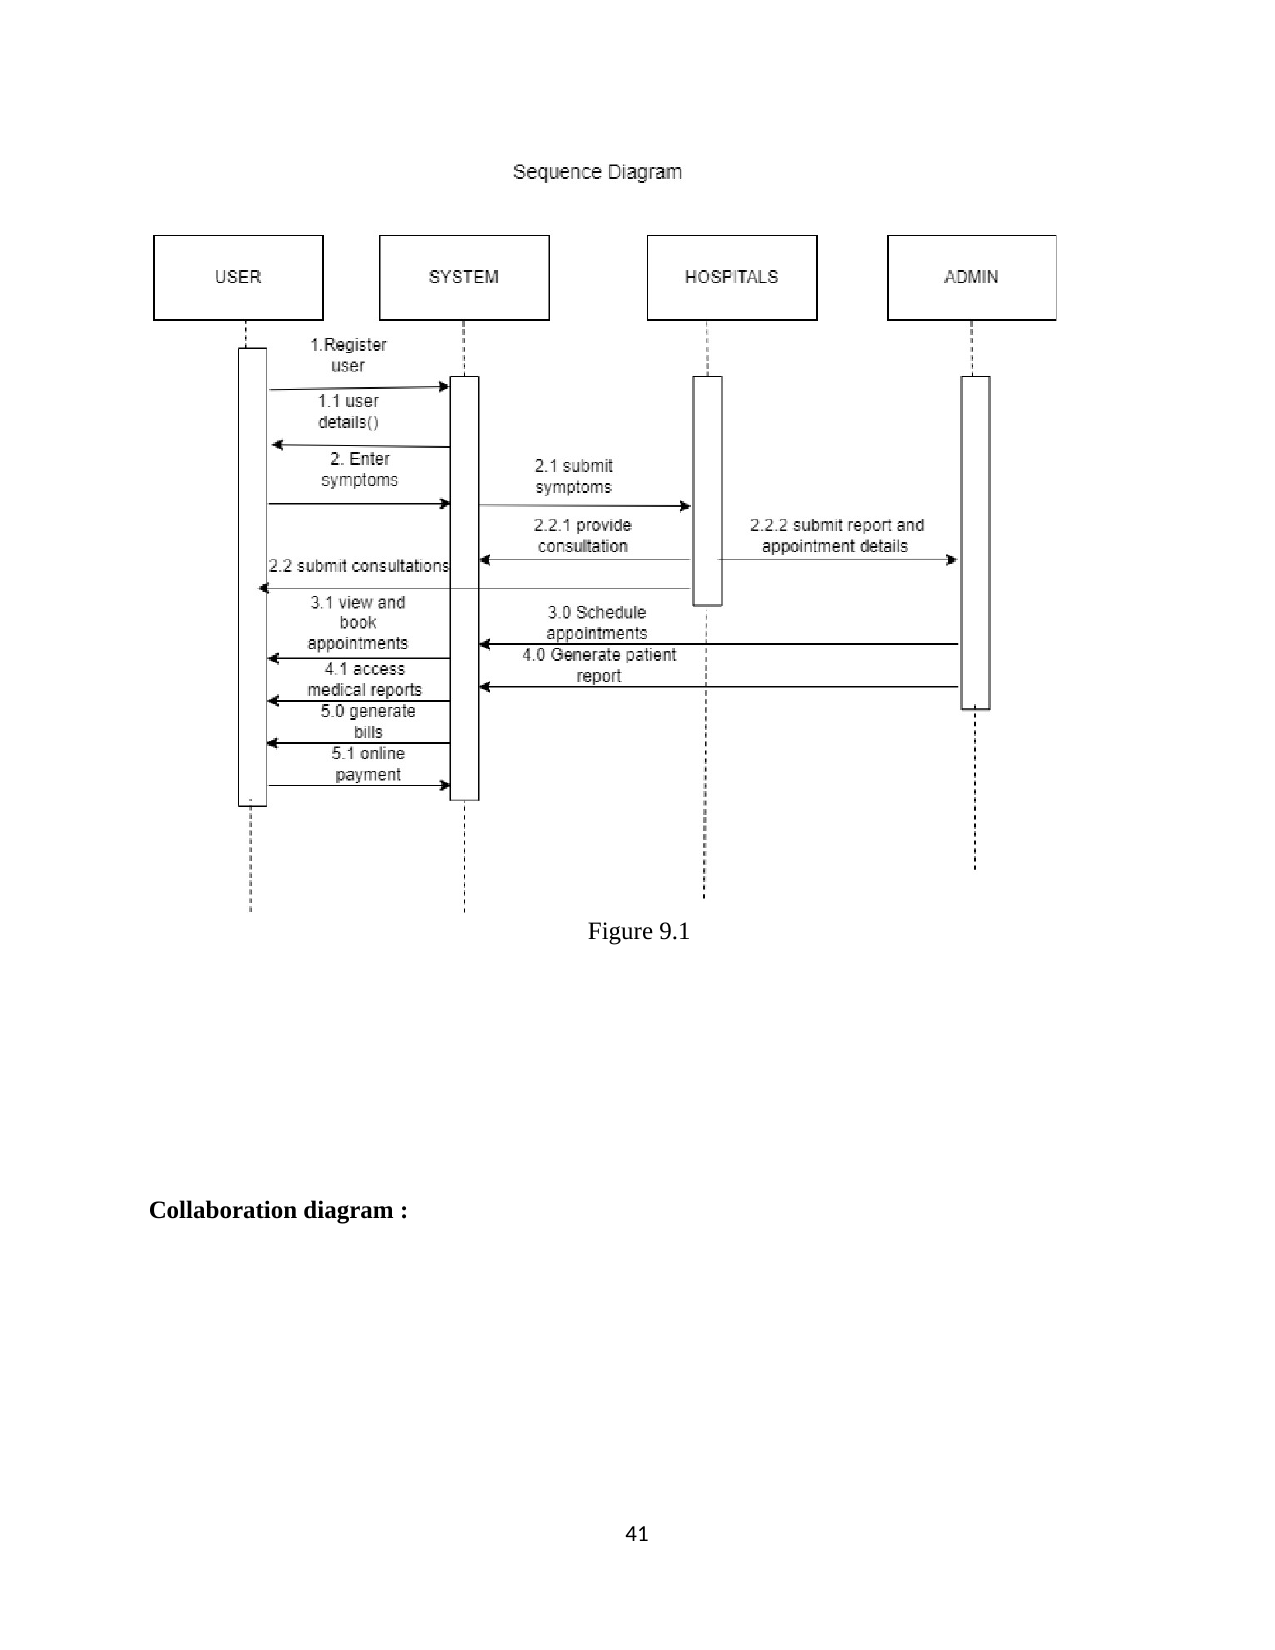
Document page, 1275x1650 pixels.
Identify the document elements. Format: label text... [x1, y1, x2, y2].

text Figure 9.1 [153, 916, 1125, 944]
text Collaboration diagram : [148, 1195, 1125, 1224]
picture [153, 151, 1057, 914]
